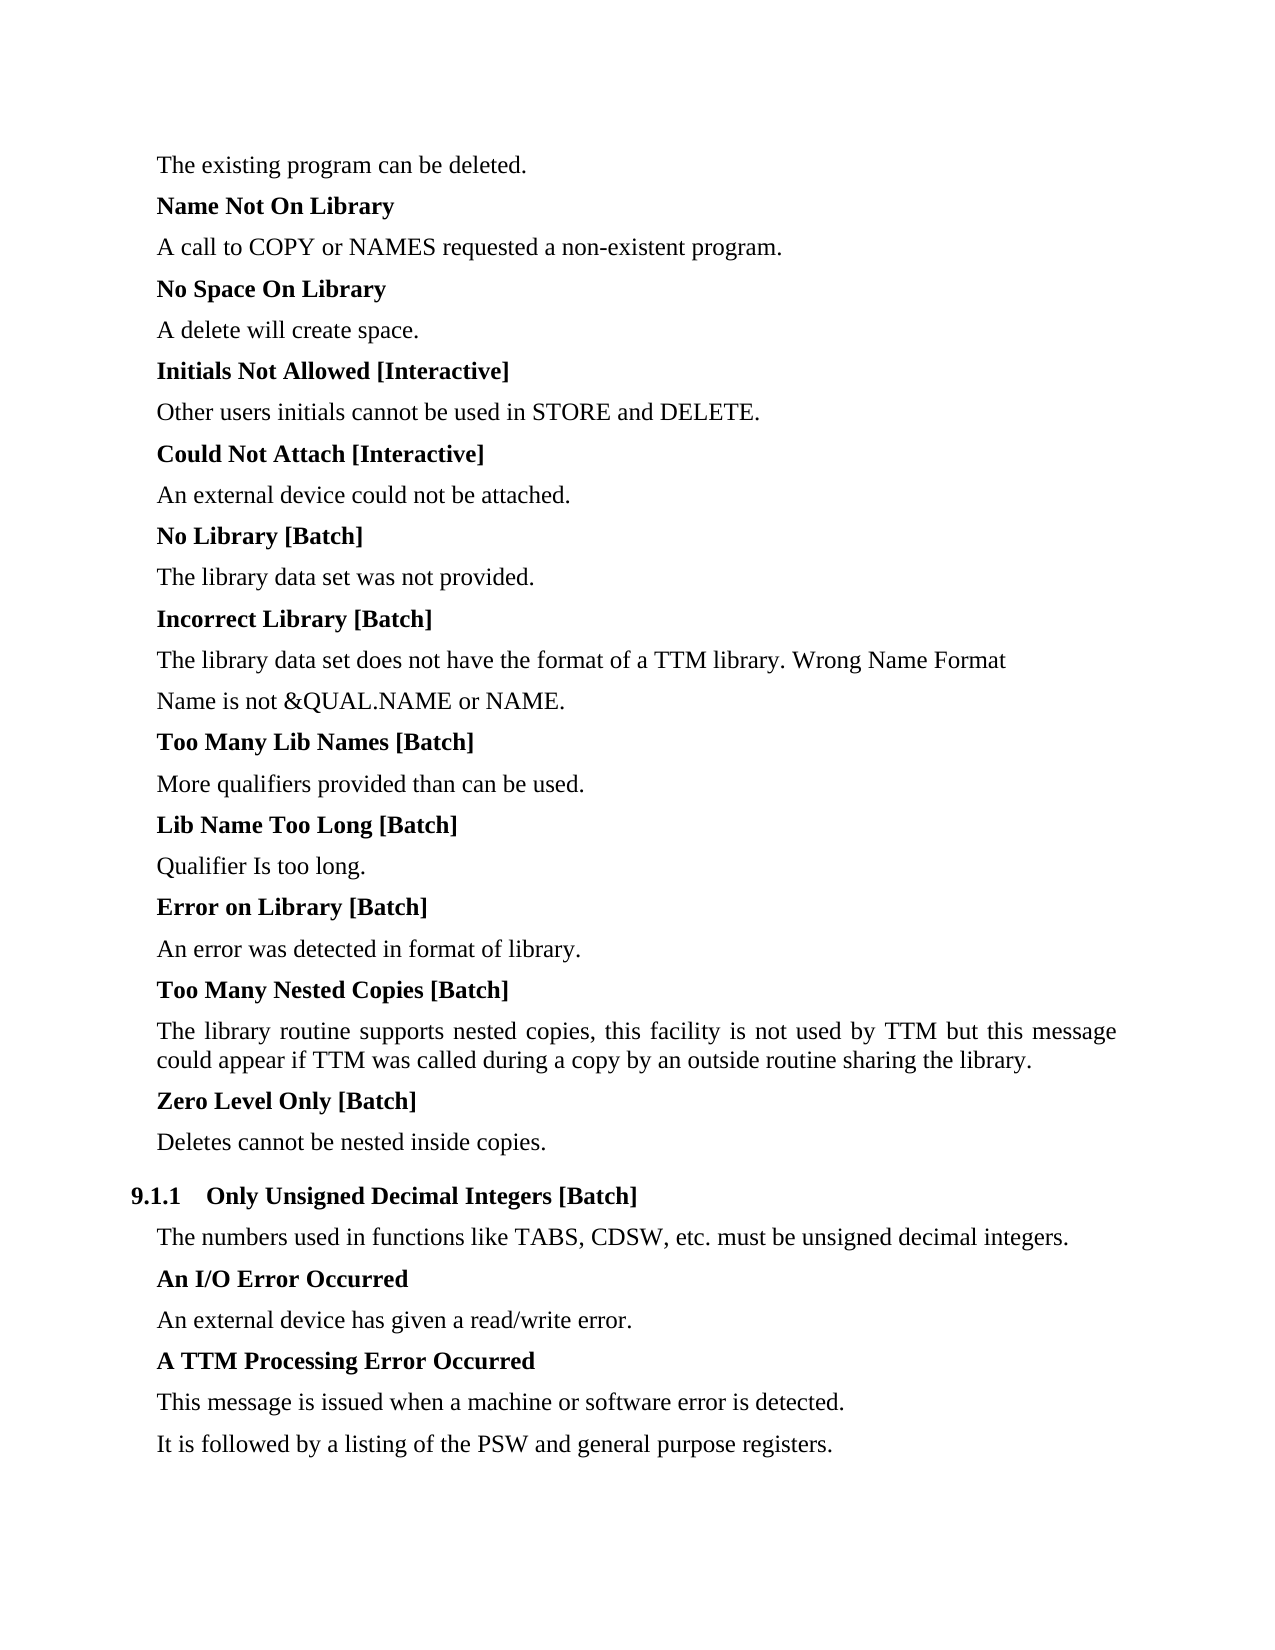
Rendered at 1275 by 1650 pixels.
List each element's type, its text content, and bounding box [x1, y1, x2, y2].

text The library routine supports nested copies, this facility is not used by TTM but this message could appear if TTM was called during a copy by an outside routine sharing the library. [156, 1016, 1118, 1074]
text An external device has given a read/write error. [156, 1305, 1118, 1334]
text Other users initials cannot be used in STORE and DELETE. [156, 397, 1118, 426]
subtitle No Library [Batch] [156, 521, 1118, 550]
text The numbers used in functions like TABS, CDSW, etc. must be unsigned decimal integers. [156, 1222, 1118, 1251]
text This message is issued when a machine or software error is detected. [156, 1387, 1118, 1416]
subtitle An I/O Error Occurred [156, 1264, 1118, 1292]
subtitle Lib Name Too Long [Batch] [156, 810, 1118, 839]
subtitle Name Not On Library [156, 191, 1118, 220]
subtitle Incorrect Library [Batch] [156, 604, 1118, 632]
subtitle Could Not Attach [Interactive] [156, 439, 1118, 467]
text A delete will create space. [156, 315, 1118, 344]
subtitle Zero Level Only [Batch] [156, 1086, 1118, 1115]
text The library data set was not provided. [156, 562, 1118, 591]
text An error was detected in format of library. [156, 934, 1118, 962]
subtitle Initials Not Allowed [Interactive] [156, 356, 1118, 385]
text More qualifiers provided than can be used. [156, 769, 1118, 797]
subtitle Only Unsigned Decimal Integers [Batch] [131, 1181, 1118, 1210]
text It is followed by a listing of the PSW and general purpose registers. [156, 1429, 1118, 1457]
text The existing program can be deleted. [156, 150, 1118, 179]
text Name is not &QUAL.NAME or NAME. [156, 686, 1118, 715]
text An external device could not be attached. [156, 480, 1118, 509]
subtitle Error on Library [Batch] [156, 892, 1118, 921]
subtitle Too Many Lib Names [Batch] [156, 727, 1118, 756]
text Deletes cannot be nested inside copies. [156, 1127, 1118, 1156]
subtitle Too Many Nested Copies [Batch] [156, 975, 1118, 1004]
subtitle A TTM Processing Error Occurred [156, 1346, 1118, 1375]
text A call to COPY or NAMES requested a non-existent program. [156, 232, 1118, 261]
text Qualifier Is too long. [156, 851, 1118, 880]
subtitle No Space On Library [156, 274, 1118, 302]
text The library data set does not have the format of a TTM library. Wrong Name Format [156, 645, 1118, 674]
